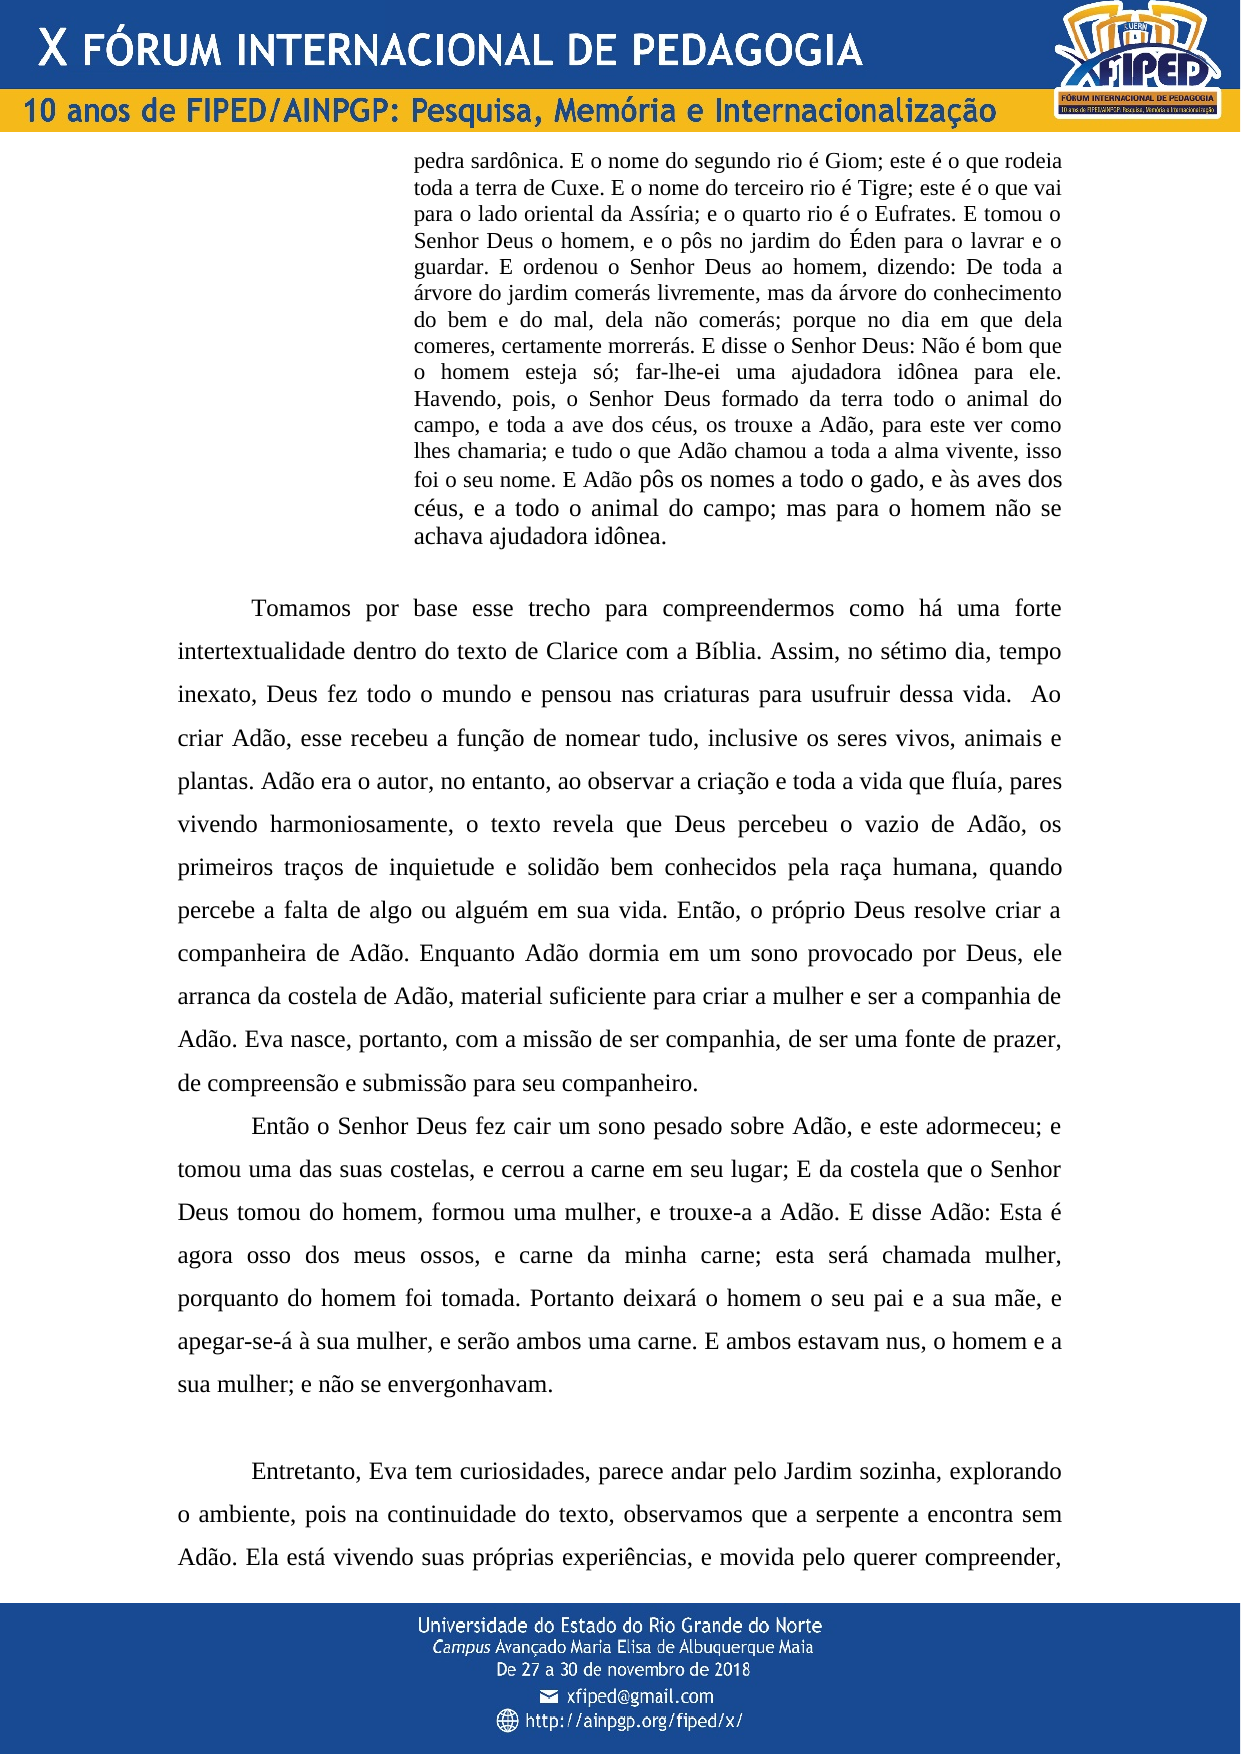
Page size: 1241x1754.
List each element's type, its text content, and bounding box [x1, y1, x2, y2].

text Então o Senhor Deus fez cair um sono pesado sobre Adão, e este adormeceu; e tomou uma das suas costelas, e cerrou a carne em seu lugar; E da costela que o Senhor Deus tomou do homem, formou uma mulher, e trouxe-a a Adão. E disse Adão: Esta é agora osso dos meus ossos, e carne da minha carne; esta será chamada mulher, porquanto do homem foi tomada. Portanto deixará o homem o seu pai e a sua mãe, e apegar-se-á à sua mulher, e serão ambos uma carne. E ambos estavam nus, o homem e a sua mulher; e não se envergonhavam. [177, 1111, 1063, 1398]
picture [0, 0, 1241, 132]
picture [0, 1603, 1241, 1754]
text Tomamos por base esse trecho para compreendermos como há uma forte intertextualidade dentro do texto de Clarice com a Bíblia. Assim, no sétimo dia, tempo inexato, Deus fez todo o mundo e pensou nas criaturas para usufruir dessa vida. Ao criar Adão, esse recebeu a função de nomear tudo, inclusive os seres vivos, animais e plantas. Adão era o autor, no entanto, ao observar a criação e toda a vida que fluía, pares vivendo harmoniosamente, o texto revela que Deus percebeu o vazio de Adão, os primeiros traços de inquietude e solidão bem conhecidos pela raça humana, quando percebe a falta de algo ou alguém em sua vida. Então, o próprio Deus resolve criar a companheira de Adão. Enquanto Adão dormia em um sono provocado por Deus, ele arranca da costela de Adão, material suficiente para criar a mulher e ser a companhia de Adão. Eva nasce, portanto, com a missão de ser companhia, de ser uma fonte de prazer, de compreensão e submissão para seu companheiro. [177, 593, 1063, 1096]
